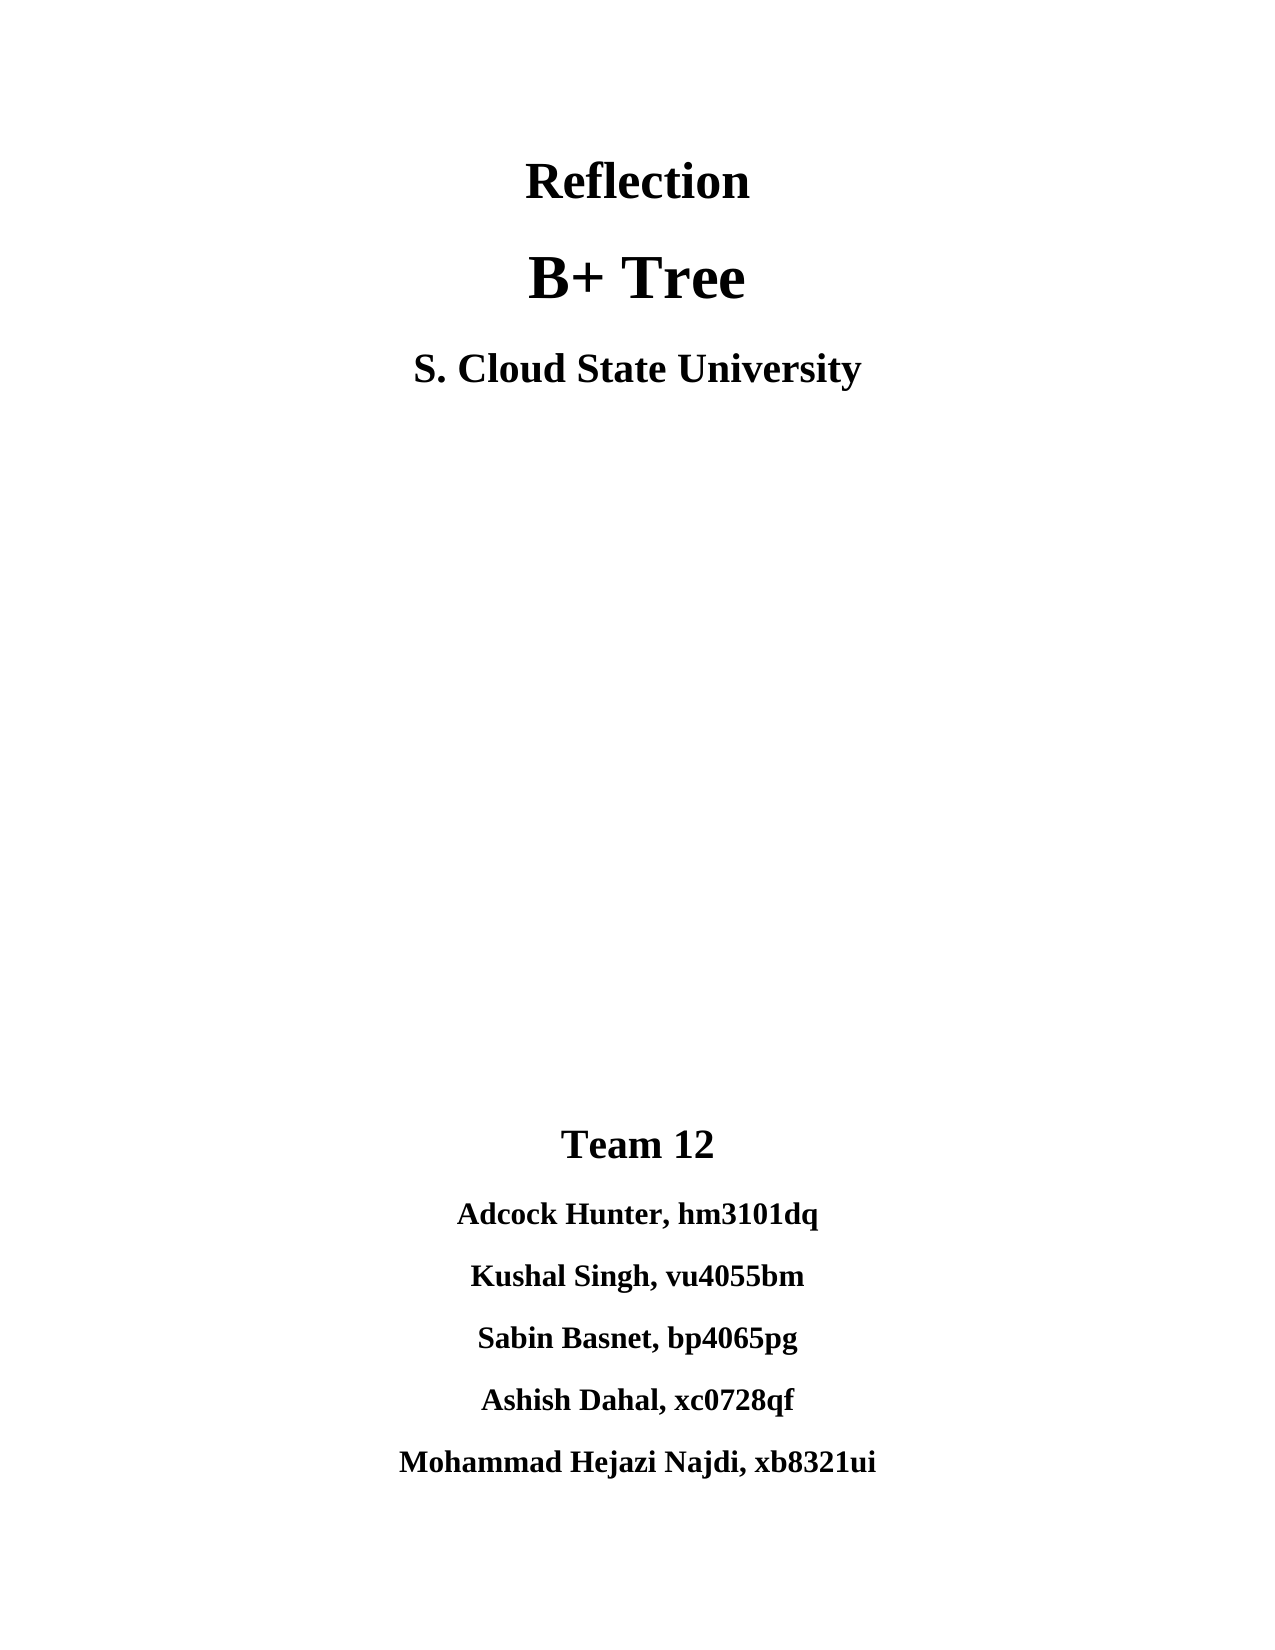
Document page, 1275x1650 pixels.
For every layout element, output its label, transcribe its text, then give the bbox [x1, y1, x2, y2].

text Sabin Basnet, bp4065pg [150, 1319, 1125, 1355]
text Mohammad Hejazi Najdi, xb8321ui [150, 1443, 1125, 1479]
text S. Cloud State University [150, 343, 1125, 391]
text B+ Tree [150, 240, 1125, 312]
text Ashish Dahal, xc0728qf [150, 1381, 1125, 1417]
text Reflection [150, 150, 1125, 210]
text Kushal Singh, vu4055bm [150, 1257, 1125, 1293]
text Team 12 [150, 1119, 1125, 1167]
text Adcock Hunter, hm3101dq [150, 1195, 1125, 1231]
